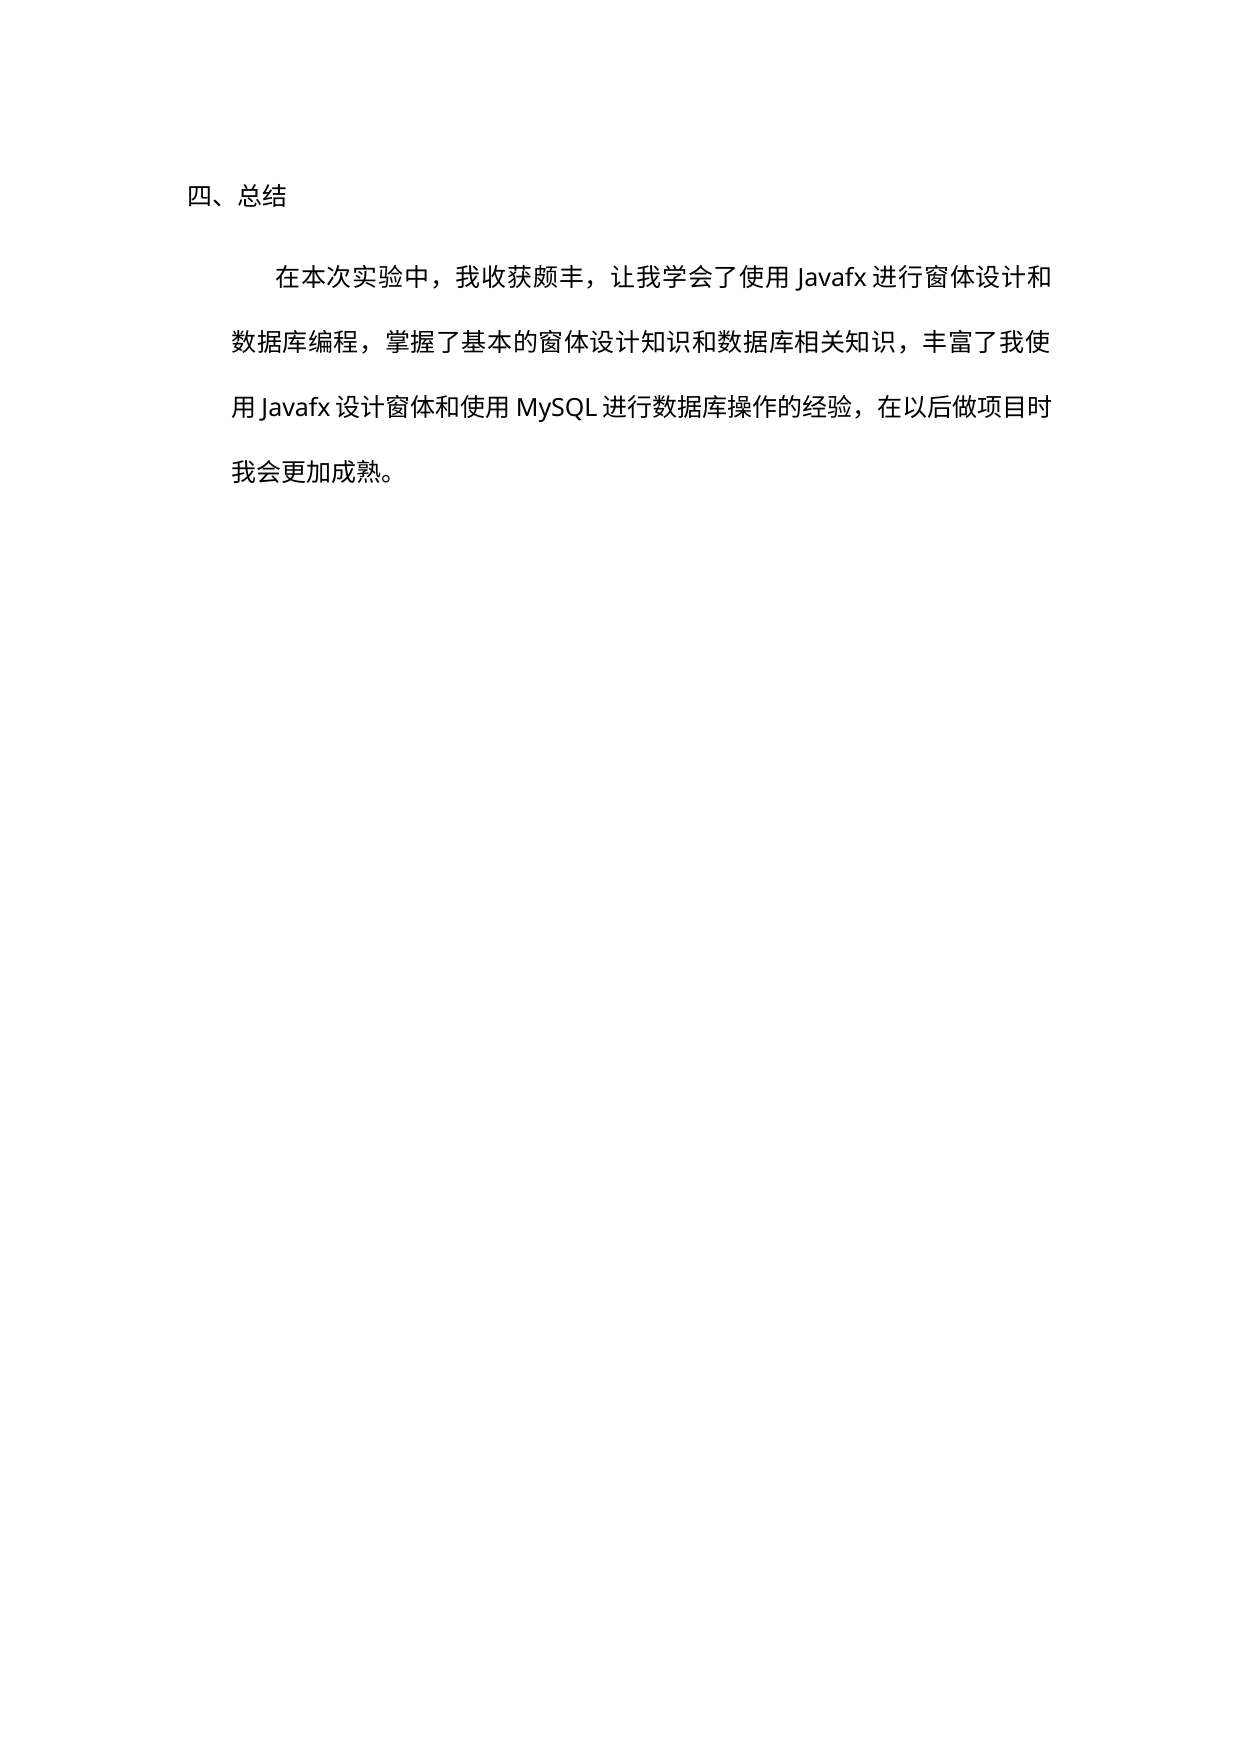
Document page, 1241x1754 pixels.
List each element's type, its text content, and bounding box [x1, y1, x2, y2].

text 在本次实验中，我收获颇丰，让我学会了使用Javafx进行窗体设计和数据库编程，掌握了基本的窗体设计知识和数据库相关知识，丰富了我使用Javafx设计窗体和使用MySQL进行数据库操作的经验，在以后做项目时我会更加成熟。 [231, 243, 1053, 503]
text 四、总结 [187, 162, 1053, 227]
